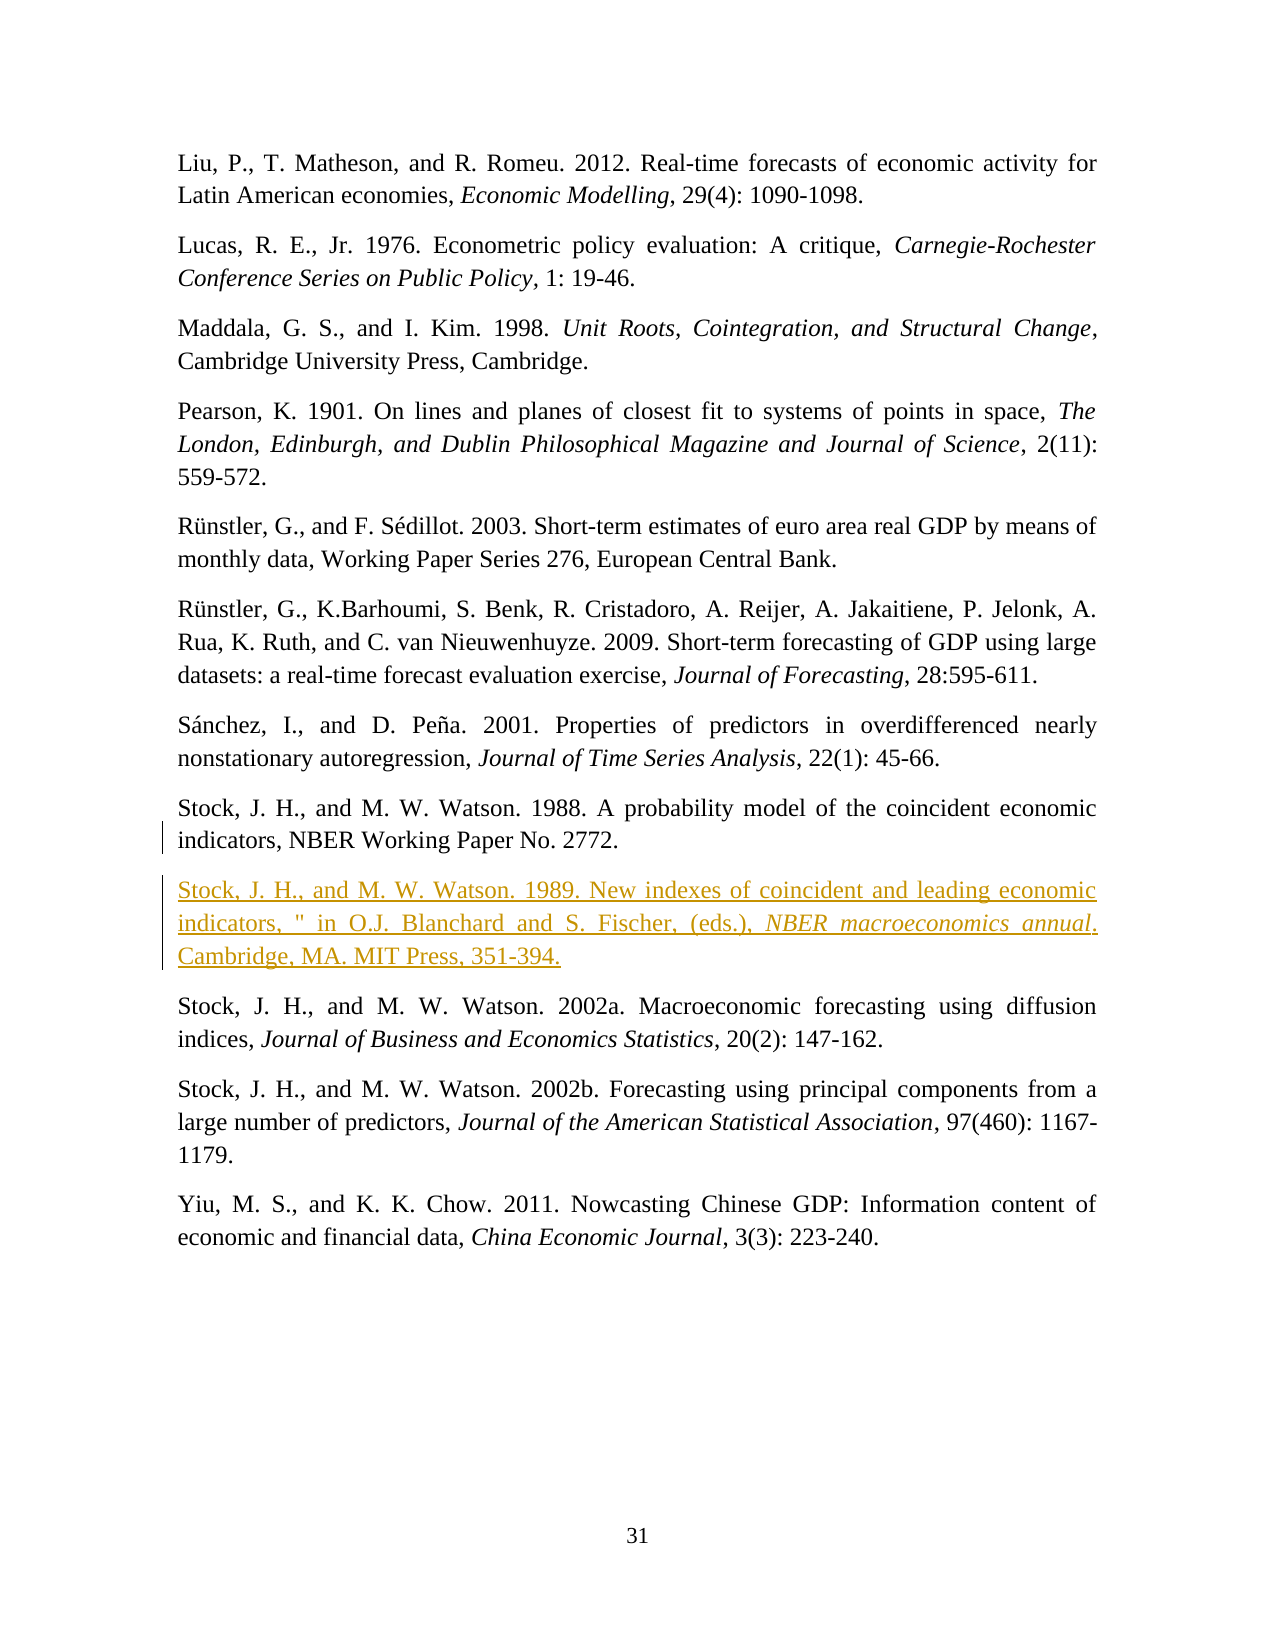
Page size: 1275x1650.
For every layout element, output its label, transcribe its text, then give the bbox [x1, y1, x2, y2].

text Pearson, K. 1901. On lines and planes of closest fit to systems of points in space, The London, Edinburgh, and Dublin Philosophical Magazine and Journal of Science, 2(11): 559-572. [177, 396, 1098, 491]
text Stock, J. H., and M. W. Watson. 2002a. Macroeconomic forecasting using diffusion indices, Journal of Business and Economics Statistics, 20(2): 147-162. [177, 991, 1098, 1053]
text Maddala, G. S., and I. Kim. 1998. Unit Roots, Cointegration, and Structural Change, Cambridge University Press, Cambridge. [177, 313, 1098, 375]
text Stock, J. H., and M. W. Watson. 1988. A probability model of the coincident economic indicators, NBER Working Paper No. 2772. [177, 793, 1098, 854]
text Sánchez, I., and D. Peña. 2001. Properties of predictors in overdifferenced nearly nonstationary autoregression, Journal of Time Series Analysis, 22(1): 45-66. [177, 710, 1098, 772]
text Rünstler, G., K.Barhoumi, S. Benk, R. Cristadoro, A. Reijer, A. Jakaitiene, P. Jelonk, A. Rua, K. Ruth, and C. van Nieuwenhuyze. 2009. Short-term forecasting of GDP using large datasets: a real-time forecast evaluation exercise, Journal of Forecasting, 28:595-611. [177, 594, 1098, 689]
text Lucas, R. E., Jr. 1976. Econometric policy evaluation: A critique, Carnegie-Rochester Conference Series on Public Policy, 1: 19-46. [177, 230, 1098, 292]
text Yiu, M. S., and K. K. Chow. 2011. Nowcasting Chinese GDP: Information content of economic and financial data, China Economic Journal, 3(3): 223-240. [177, 1189, 1098, 1251]
text Stock, J. H., and M. W. Watson. 2002b. Forecasting using principal components from a large number of predictors, Journal of the American Statistical Association, 97(460): 1167-1179. [177, 1074, 1098, 1168]
text Liu, P., T. Matheson, and R. Romeu. 2012. Real-time forecasts of economic activity for Latin American economies, Economic Modelling, 29(4): 1090-1098. [177, 148, 1098, 209]
text Rünstler, G., and F. Sédillot. 2003. Short-term estimates of euro area real GDP by means of monthly data, Working Paper Series 276, European Central Bank. [177, 511, 1098, 573]
